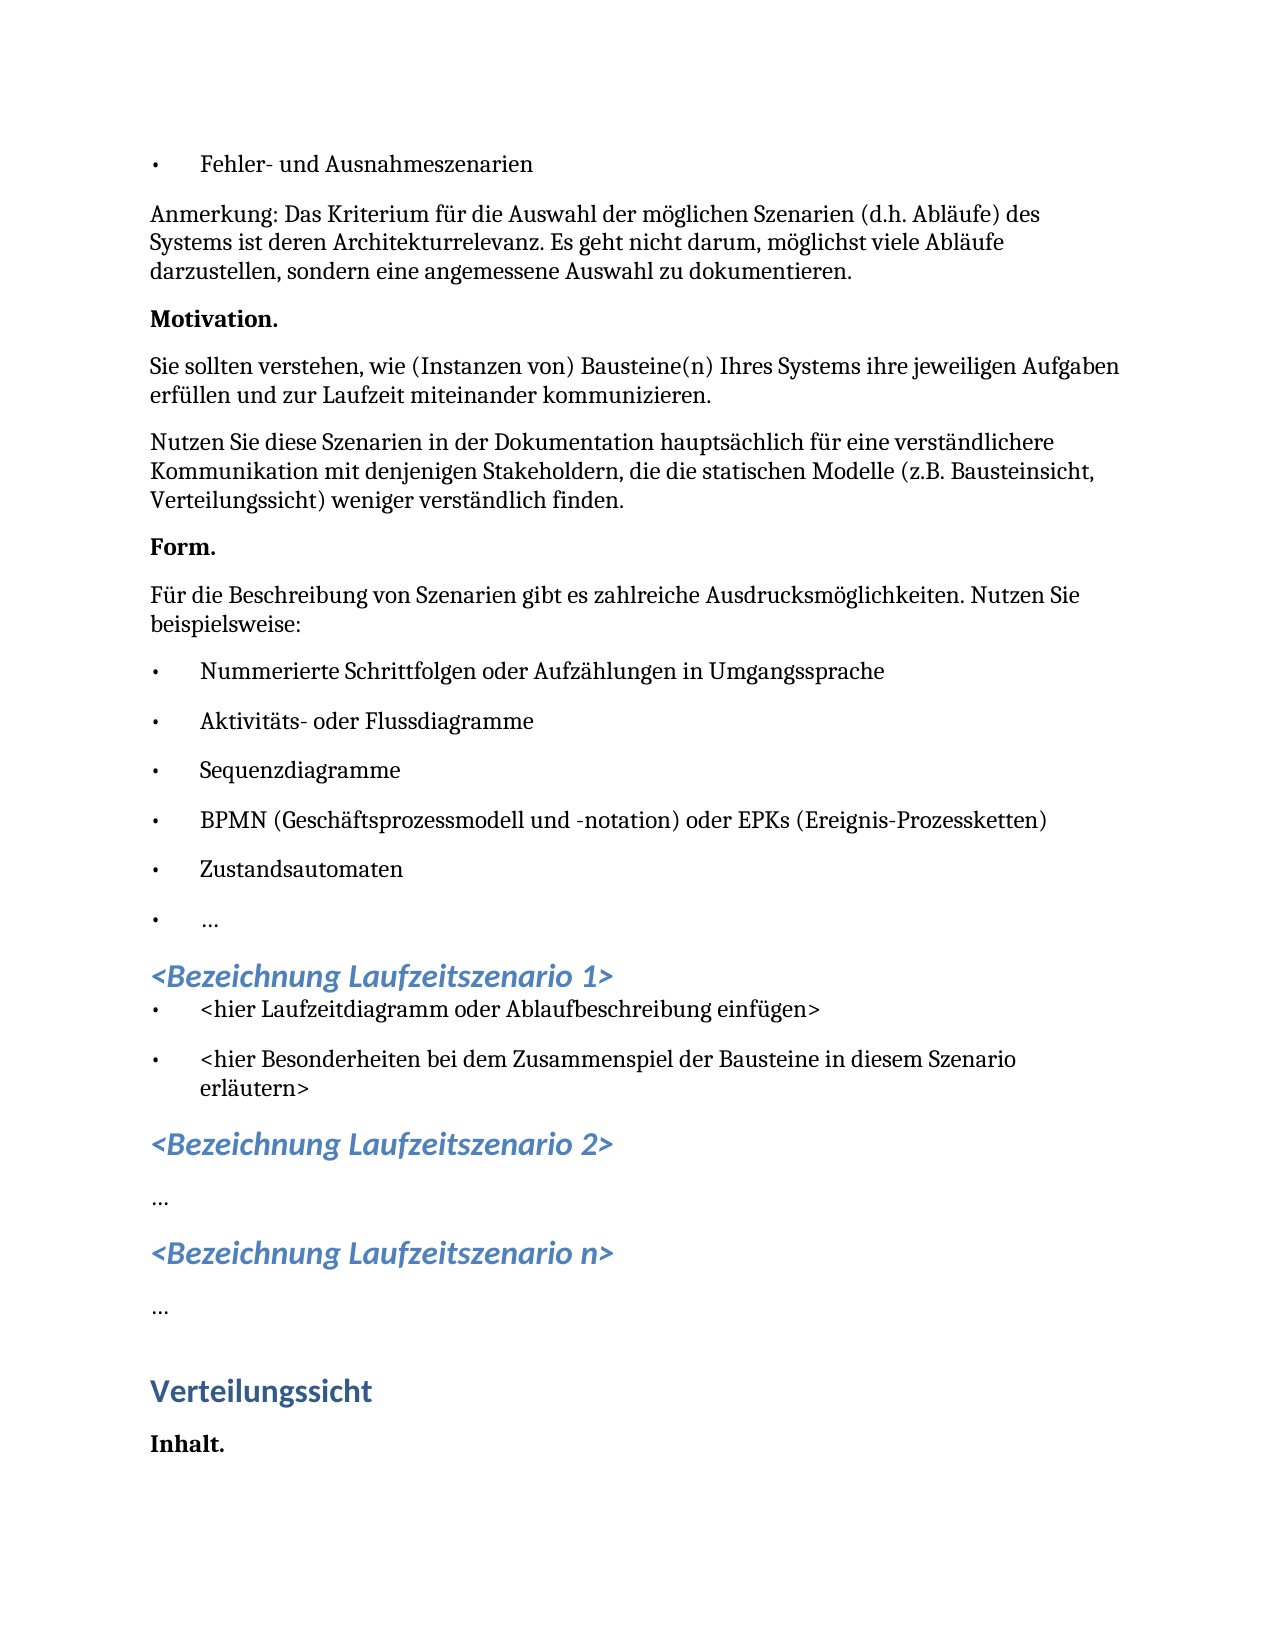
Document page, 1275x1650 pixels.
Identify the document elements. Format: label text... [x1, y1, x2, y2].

list Nummerierte Schrittfolgen oder Aufzählungen in Umgangssprache [150, 657, 1125, 686]
list Fehler- und Ausnahmeszenarien [150, 150, 1125, 179]
text Für die Beschreibung von Szenarien gibt es zahlreiche Ausdrucksmöglichkeiten. Nutzen Sie beispielsweise: [150, 581, 1125, 638]
text Form. [150, 533, 1125, 562]
text … [150, 1183, 1125, 1211]
list … [150, 905, 1125, 934]
subtitle <Bezeichnung Laufzeitszenario n> [150, 1232, 1125, 1273]
subtitle Verteilungssicht [150, 1371, 1125, 1411]
text Motivation. [150, 304, 1125, 333]
text Nutzen Sie diese Szenarien in der Dokumentation hauptsächlich für eine verständlichere Kommunikation mit denjenigen Stakeholdern, die die statischen Modelle (z.B. Bausteinsicht, Verteilungssicht) weniger verständlich finden. [150, 428, 1125, 514]
list <hier Laufzeitdiagramm oder Ablaufbeschreibung einfügen> [150, 995, 1125, 1024]
list BPMN (Geschäftsprozessmodell und -notation) oder EPKs (Ereignis-Prozessketten) [150, 806, 1125, 834]
list Sequenzdiagramme [150, 756, 1125, 785]
text Sie sollten verstehen, wie (Instanzen von) Bausteine(n) Ihres Systems ihre jeweiligen Aufgaben erfüllen und zur Laufzeit miteinander kommunizieren. [150, 352, 1125, 409]
text … [150, 1292, 1125, 1321]
subtitle <Bezeichnung Laufzeitszenario 1> [150, 954, 1125, 995]
text Inhalt. [150, 1430, 1125, 1459]
list <hier Besonderheiten bei dem Zusammenspiel der Bausteine in diesem Szenario erläutern> [150, 1045, 1125, 1102]
subtitle <Bezeichnung Laufzeitszenario 2> [150, 1123, 1125, 1164]
list Zustandsautomaten [150, 855, 1125, 884]
text Anmerkung: Das Kriterium für die Auswahl der möglichen Szenarien (d.h. Abläufe) des Systems ist deren Architekturrelevanz. Es geht nicht darum, möglichst viele Abläufe darzustellen, sondern eine angemessene Auswahl zu dokumentieren. [150, 199, 1125, 286]
list Aktivitäts- oder Flussdiagramme [150, 707, 1125, 735]
